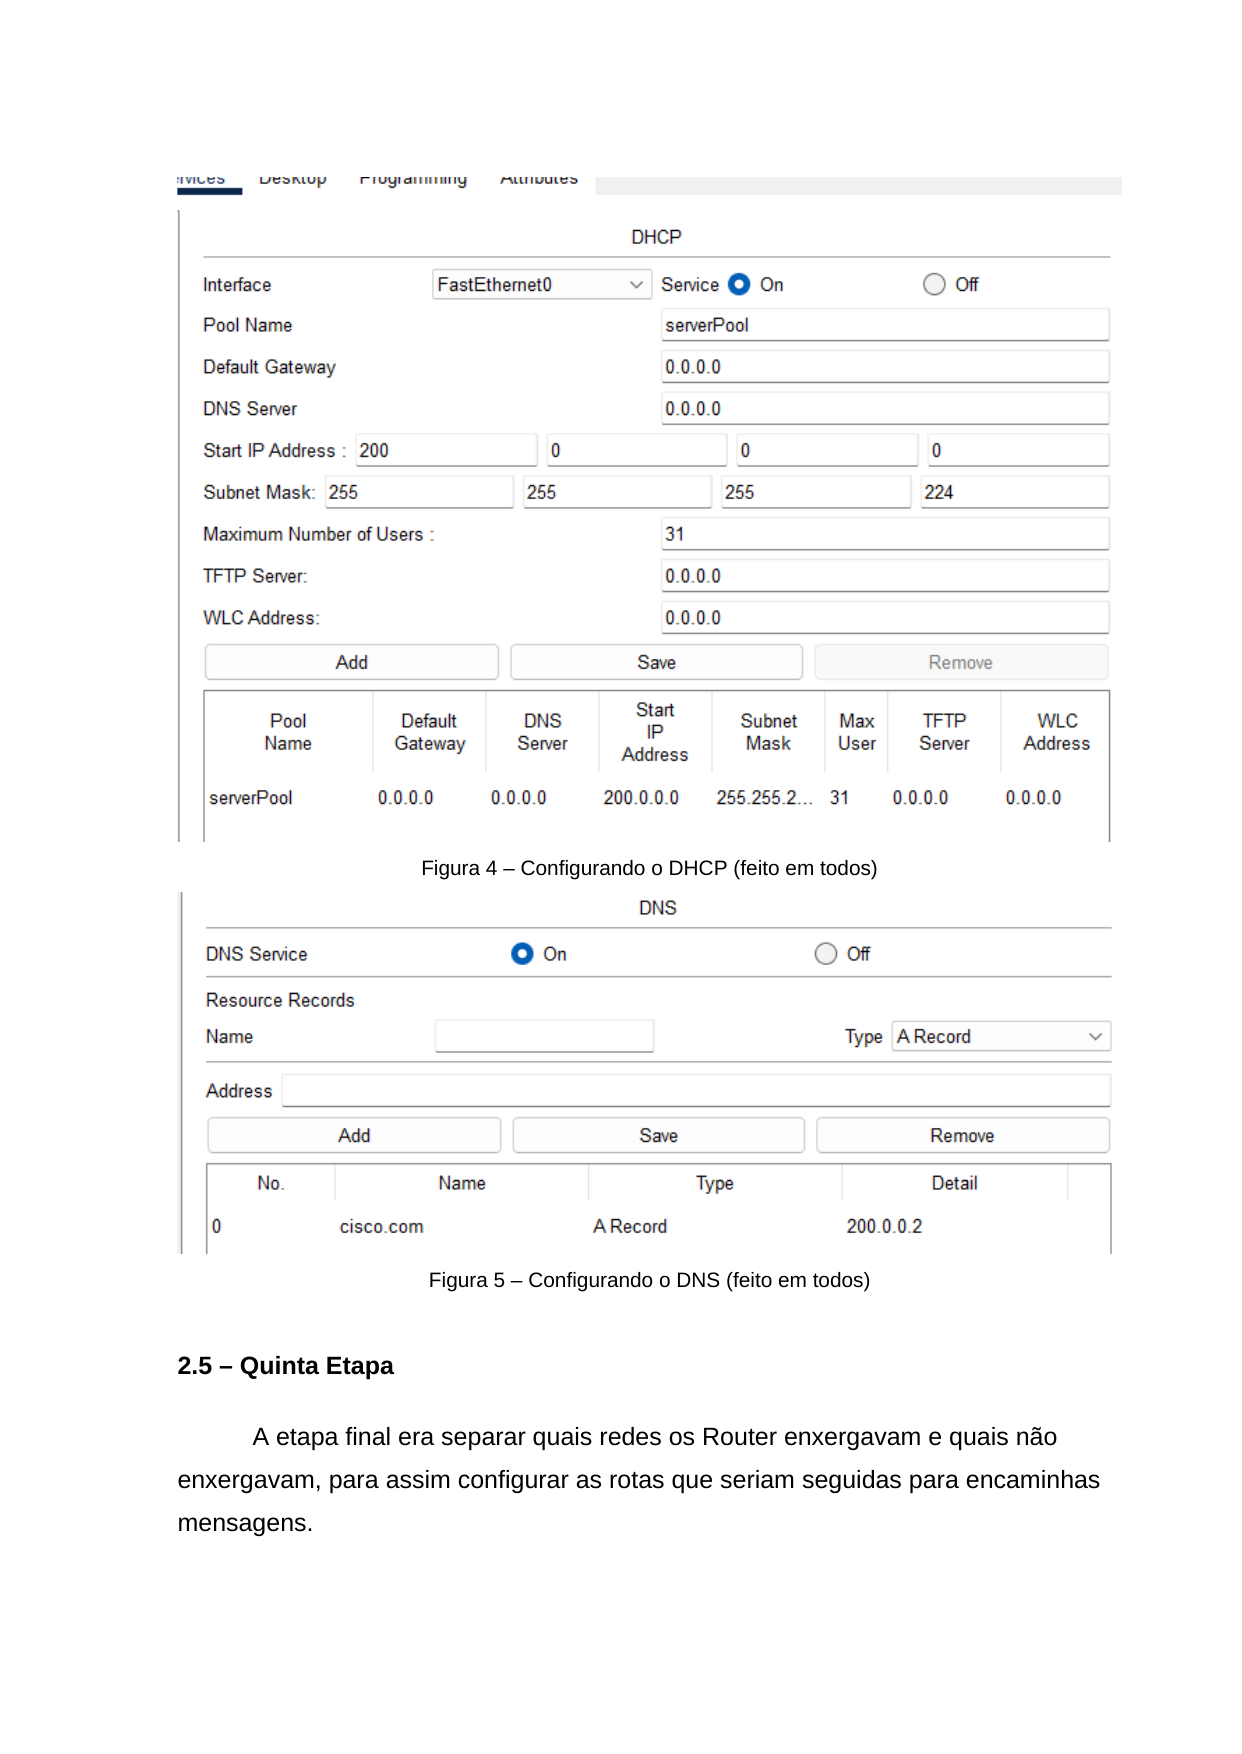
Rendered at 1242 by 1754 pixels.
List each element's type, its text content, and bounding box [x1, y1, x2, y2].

picture [177, 177, 1123, 842]
picture [177, 892, 1123, 1254]
text Figura 5 – Configurando o DNS (feito em todos) [177, 1268, 1122, 1292]
text Figura 4 – Configurando o DHCP (feito em todos) [177, 856, 1122, 880]
text A etapa final era separar quais redes os Router enxergavam e quais não enxergavam, para assim configurar as rotas que seriam seguidas para encaminhas mensagens. [177, 1422, 1122, 1537]
subtitle 2.5 – Quinta Etapa [177, 1351, 1122, 1380]
